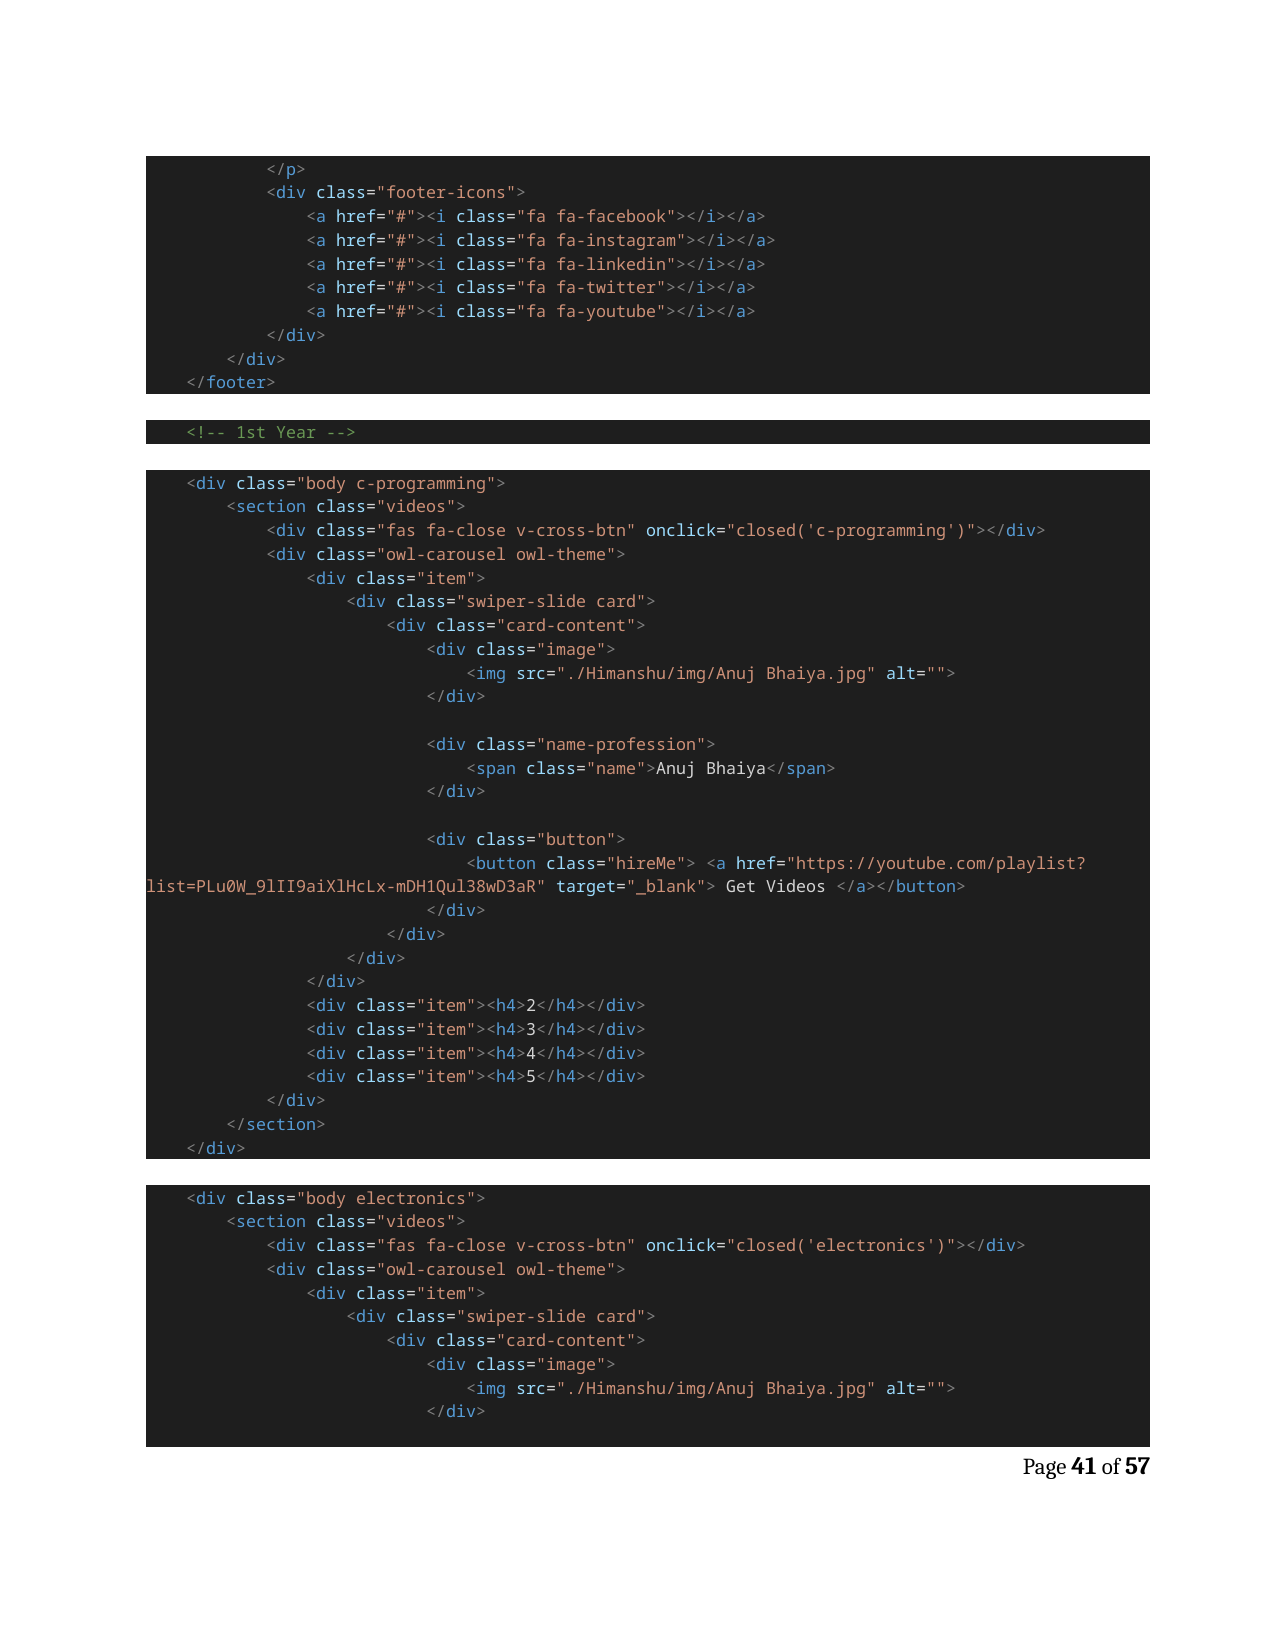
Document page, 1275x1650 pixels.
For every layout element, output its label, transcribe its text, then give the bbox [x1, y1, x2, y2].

text <div class="image"> [146, 1352, 1150, 1375]
text <div class="owl-carousel owl-theme"> [146, 1257, 1150, 1280]
text <div class="swiper-slide card"> [146, 589, 1150, 613]
text <div class="fas fa-close v-cross-btn" onclick="closed('c-programming')"></div> [146, 518, 1150, 541]
text </div> [146, 1135, 1150, 1159]
text <div class="body electronics"> [146, 1185, 1150, 1209]
text <div class="image"> [146, 636, 1150, 660]
text <div class="item"><h4>3</h4></div> [146, 1016, 1150, 1040]
text <div class="body c-programming"> [146, 470, 1150, 494]
text <img src="./Himanshu/img/Anuj Bhaiya.jpg" alt=""> [146, 660, 1150, 684]
text </p> [146, 156, 1150, 180]
text </section> [146, 1111, 1150, 1135]
text <div class="footer-icons"> [146, 180, 1150, 204]
text <div class="card-content"> [146, 613, 1150, 636]
text <button class="hireMe"> <a href="https://youtube.com/playlist?list=PLu0W_9lII9aiXlHcLx-mDH1Qul38wD3aR" target="_blank"> Get Videos </a></button> [146, 850, 1150, 898]
text <div class="item"> [146, 1280, 1150, 1304]
text <div class="fas fa-close v-cross-btn" onclick="closed('electronics')"></div> [146, 1233, 1150, 1257]
text <div class="item"><h4>5</h4></div> [146, 1064, 1150, 1088]
text <span class="name">Anuj Bhaiya</span> [146, 755, 1150, 779]
text </div> [146, 346, 1150, 370]
text </div> [146, 945, 1150, 969]
text </div> [146, 1399, 1150, 1423]
text </div> [146, 1088, 1150, 1111]
text <section class="videos"> [146, 1209, 1150, 1233]
text <div class="button"> [146, 826, 1150, 850]
text <div class="item"><h4>2</h4></div> [146, 993, 1150, 1016]
text <a href="#"><i class="fa fa-twitter"></i></a> [146, 275, 1150, 299]
text </div> [146, 779, 1150, 803]
text </div> [146, 898, 1150, 921]
text <a href="#"><i class="fa fa-facebook"></i></a> [146, 204, 1150, 227]
text <div class="swiper-slide card"> [146, 1304, 1150, 1328]
text <div class="owl-carousel owl-theme"> [146, 541, 1150, 565]
text </div> [146, 921, 1150, 945]
text <div class="name-profession"> [146, 731, 1150, 755]
text </div> [146, 684, 1150, 708]
text </div> [146, 969, 1150, 993]
text <img src="./Himanshu/img/Anuj Bhaiya.jpg" alt=""> [146, 1375, 1150, 1399]
text <section class="videos"> [146, 494, 1150, 518]
text </div> [146, 322, 1150, 346]
text <div class="card-content"> [146, 1328, 1150, 1352]
text </footer> [146, 370, 1150, 394]
text <a href="#"><i class="fa fa-instagram"></i></a> [146, 227, 1150, 251]
text <a href="#"><i class="fa fa-youtube"></i></a> [146, 299, 1150, 322]
text <div class="item"> [146, 565, 1150, 589]
text <div class="item"><h4>4</h4></div> [146, 1040, 1150, 1064]
text <!-- 1st Year --> [146, 420, 1150, 444]
text <a href="#"><i class="fa fa-linkedin"></i></a> [146, 251, 1150, 275]
